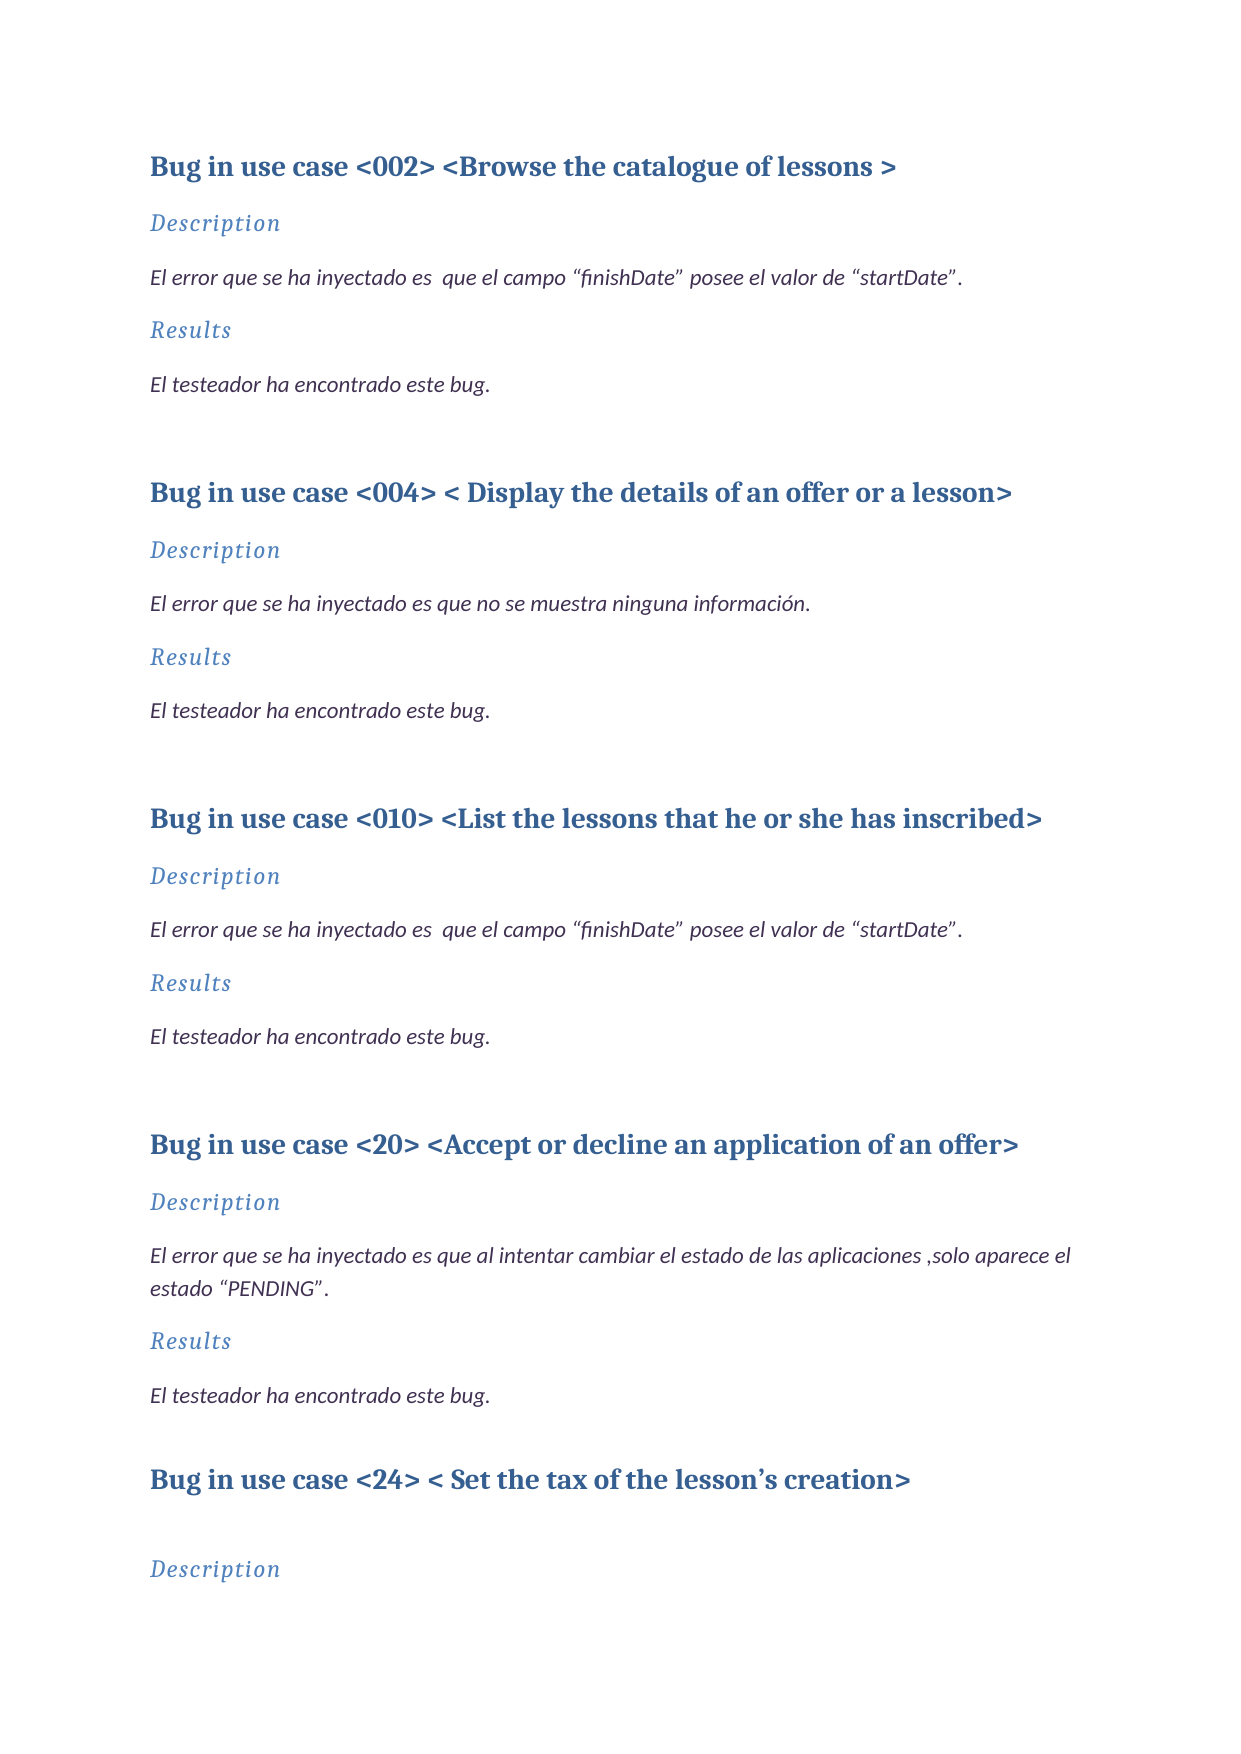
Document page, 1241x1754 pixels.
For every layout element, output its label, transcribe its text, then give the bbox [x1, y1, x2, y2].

text El testeador ha encontrado este bug. [150, 370, 1090, 398]
subtitle Results [150, 968, 1090, 997]
subtitle Results [150, 316, 1090, 345]
text Bug in use case <24> < Set the tax of the lesson’s creation> [150, 1463, 1090, 1496]
text El testeador ha encontrado este bug. [150, 1381, 1090, 1409]
text El error que se ha inyectado es que no se muestra ninguna información. [150, 589, 1090, 617]
text El error que se ha inyectado es que el campo “finishDate” posee el valor de “startDate”. [150, 916, 1090, 943]
text Bug in use case <002> <Browse the catalogue of lessons > [150, 150, 1090, 183]
text Bug in use case <010> <List the lessons that he or she has inscribed> [150, 802, 1090, 836]
list Description [150, 1555, 1090, 1584]
list Description [150, 1188, 1090, 1217]
list Results [150, 1327, 1090, 1356]
subtitle Bug in use case <004> < Display the details of an offer or a lesson> [150, 476, 1090, 510]
text El testeador ha encontrado este bug. [150, 696, 1090, 724]
subtitle Description [150, 862, 1090, 890]
text El error que se ha inyectado es que al intentar cambiar el estado de las aplicaciones ,solo aparece el estado “PENDING”. [150, 1242, 1090, 1302]
subtitle Description [150, 209, 1090, 238]
subtitle Results [150, 642, 1090, 671]
text El error que se ha inyectado es que el campo “finishDate” posee el valor de “startDate”. [150, 263, 1090, 291]
list Bug in use case <20> <Accept or decline an application of an offer> [150, 1128, 1090, 1162]
subtitle Description [150, 536, 1090, 564]
text El testeador ha encontrado este bug. [150, 1022, 1090, 1050]
